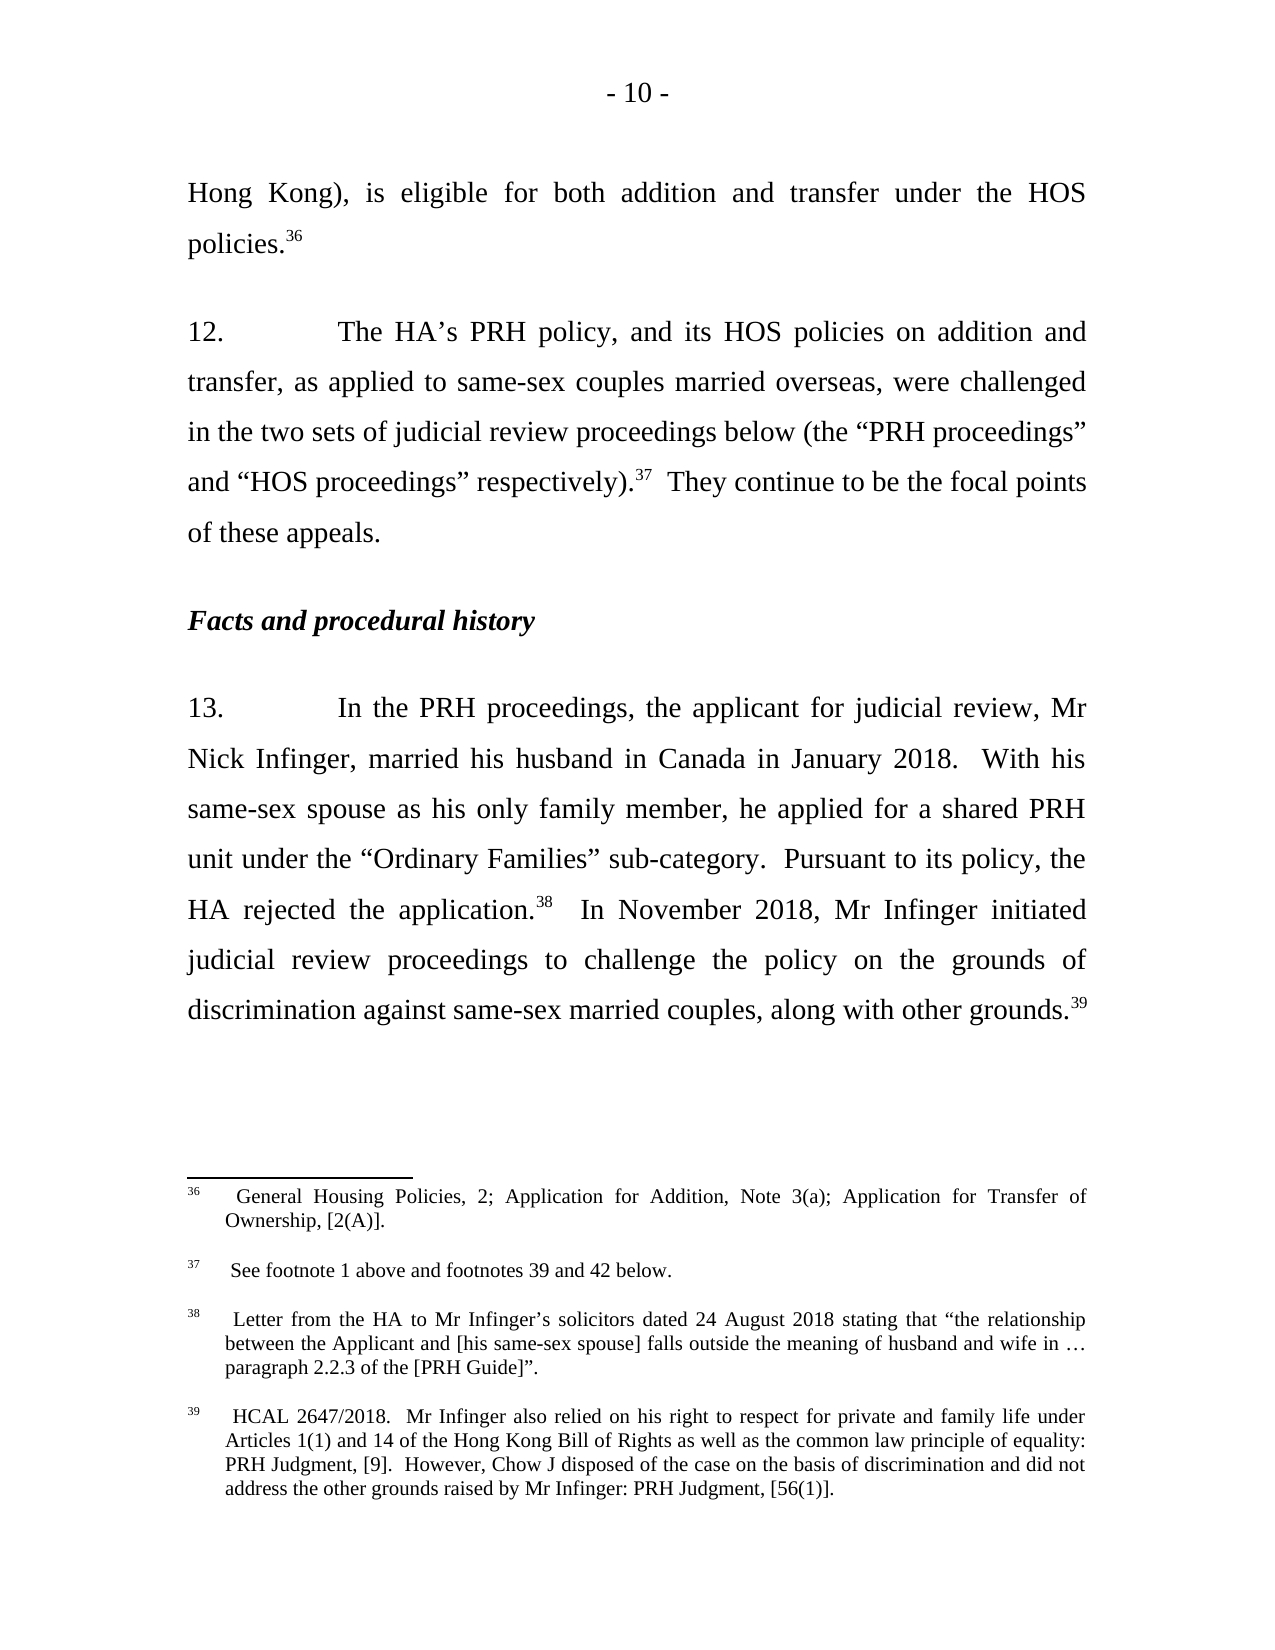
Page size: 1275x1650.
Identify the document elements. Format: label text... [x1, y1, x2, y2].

list In the PRH proceedings, the applicant for judicial review, Mr Nick Infinger, married his husband in Canada in January 2018. With his same-sex spouse as his only family member, he applied for a shared PRH unit under the “Ordinary Families” sub-category. Pursuant to its policy, the HA rejected the application. In November 2018, Mr Infinger initiated judicial review proceedings to challenge the policy on the grounds of discrimination against same-sex married couples, along with other grounds. [187, 691, 1087, 1026]
text Facts and procedural history [187, 603, 1087, 636]
list Moreover, the HA’s policy on addition of authorised occupants does not permit the same-sex spouse of an HOS flat owner to be so added. Nor does its policy on transfer of ownership without a premium cater for a transfer of ownership of the flat in the same-sex spouse’s favour as joint owner. By contrast, the opposite-sex spouse of an HOS flat owner, whether married locally or overseas (where the marriage is recognised in Hong Kong), is eligible for both addition and transfer under the HOS policies. [187, 176, 1087, 259]
list The HA’s PRH policy, and its HOS policies on addition and transfer, as applied to same-sex couples married overseas, were challenged in the two sets of judicial review proceedings below (the “PRH proceedings” and “HOS proceedings” respectively). They continue to be the focal points of these appeals. [187, 314, 1087, 548]
